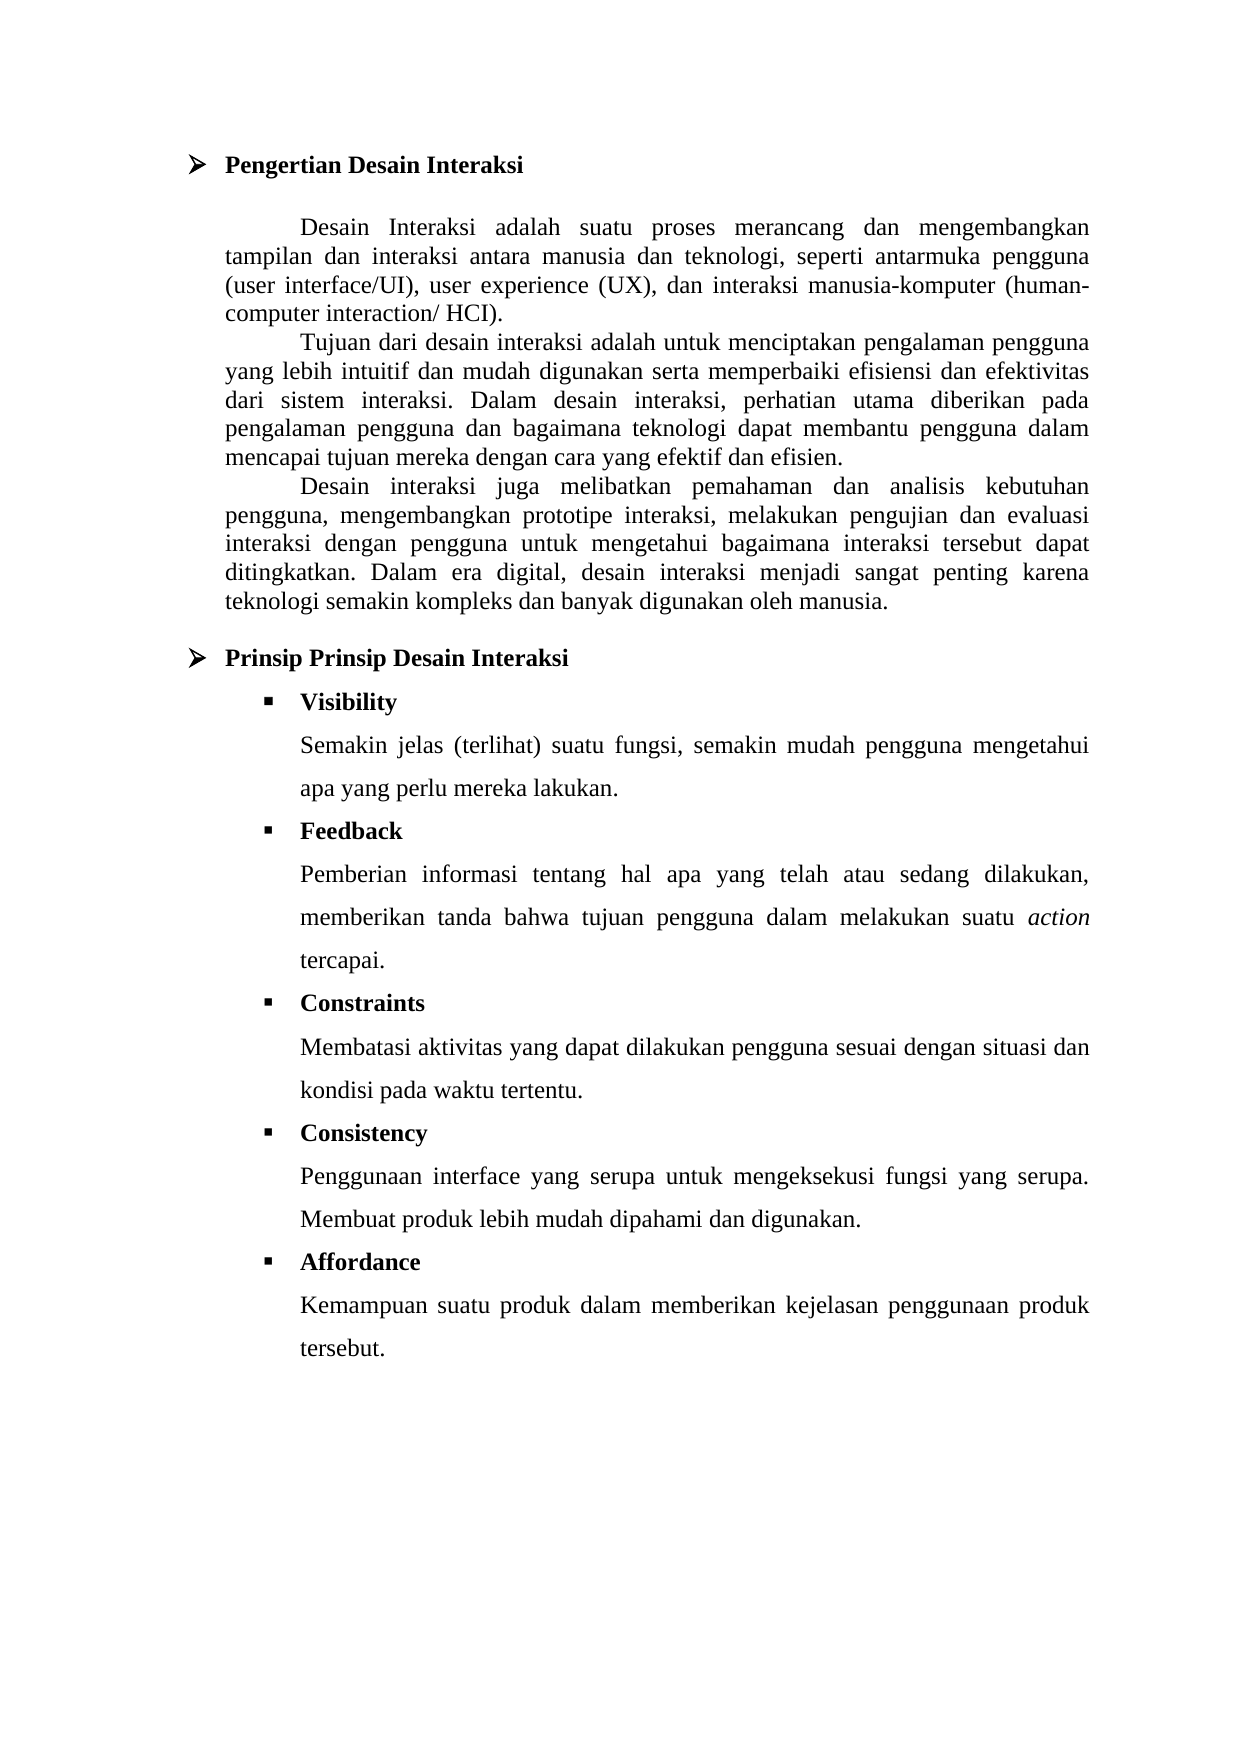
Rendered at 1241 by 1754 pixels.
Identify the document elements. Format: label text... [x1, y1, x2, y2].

list Semakin jelas (terlihat) suatu fungsi, semakin mudah pengguna mengetahui apa yang perlu mereka lakukan. [300, 730, 1090, 802]
list Constraints [262, 988, 1090, 1017]
list Visibility [262, 687, 1090, 715]
text Tujuan dari desain interaksi adalah untuk menciptakan pengalaman pengguna yang lebih intuitif dan mudah digunakan serta memperbaiki efisiensi dan efektivitas dari sistem interaksi. Dalam desain interaksi, perhatian utama diberikan pada pengalaman pengguna dan bagaimana teknologi dapat membantu pengguna dalam mencapai tujuan mereka dengan cara yang efektif dan efisien. [225, 327, 1090, 471]
list Kemampuan suatu produk dalam memberikan kejelasan penggunaan produk tersebut. [300, 1290, 1090, 1362]
list Affordance [262, 1247, 1090, 1276]
list Pemberian informasi tentang hal apa yang telah atau sedang dilakukan, memberikan tanda bahwa tujuan pengguna dalam melakukan suatu action tercapai. [300, 859, 1090, 974]
list Membatasi aktivitas yang dapat dilakukan pengguna sesuai dengan situasi dan kondisi pada waktu tertentu. [300, 1032, 1090, 1103]
list Prinsip Prinsip Desain Interaksi [187, 643, 1090, 672]
list Pengertian Desain Interaksi [187, 150, 1090, 179]
text Desain Interaksi adalah suatu proses merancang dan mengembangkan tampilan dan interaksi antara manusia dan teknologi, seperti antarmuka pengguna (user interface/UI), user experience (UX), dan interaksi manusia-komputer (human-computer interaction/ HCI). [225, 212, 1090, 327]
list Consistency [262, 1118, 1090, 1147]
list Penggunaan interface yang serupa untuk mengeksekusi fungsi yang serupa. Membuat produk lebih mudah dipahami dan digunakan. [300, 1161, 1090, 1233]
text Desain interaksi juga melibatkan pemahaman dan analisis kebutuhan pengguna, mengembangkan prototipe interaksi, melakukan pengujian dan evaluasi interaksi dengan pengguna untuk mengetahui bagaimana interaksi tersebut dapat ditingkatkan. Dalam era digital, desain interaksi menjadi sangat penting karena teknologi semakin kompleks dan banyak digunakan oleh manusia. [225, 471, 1090, 615]
list Feedback [262, 816, 1090, 845]
